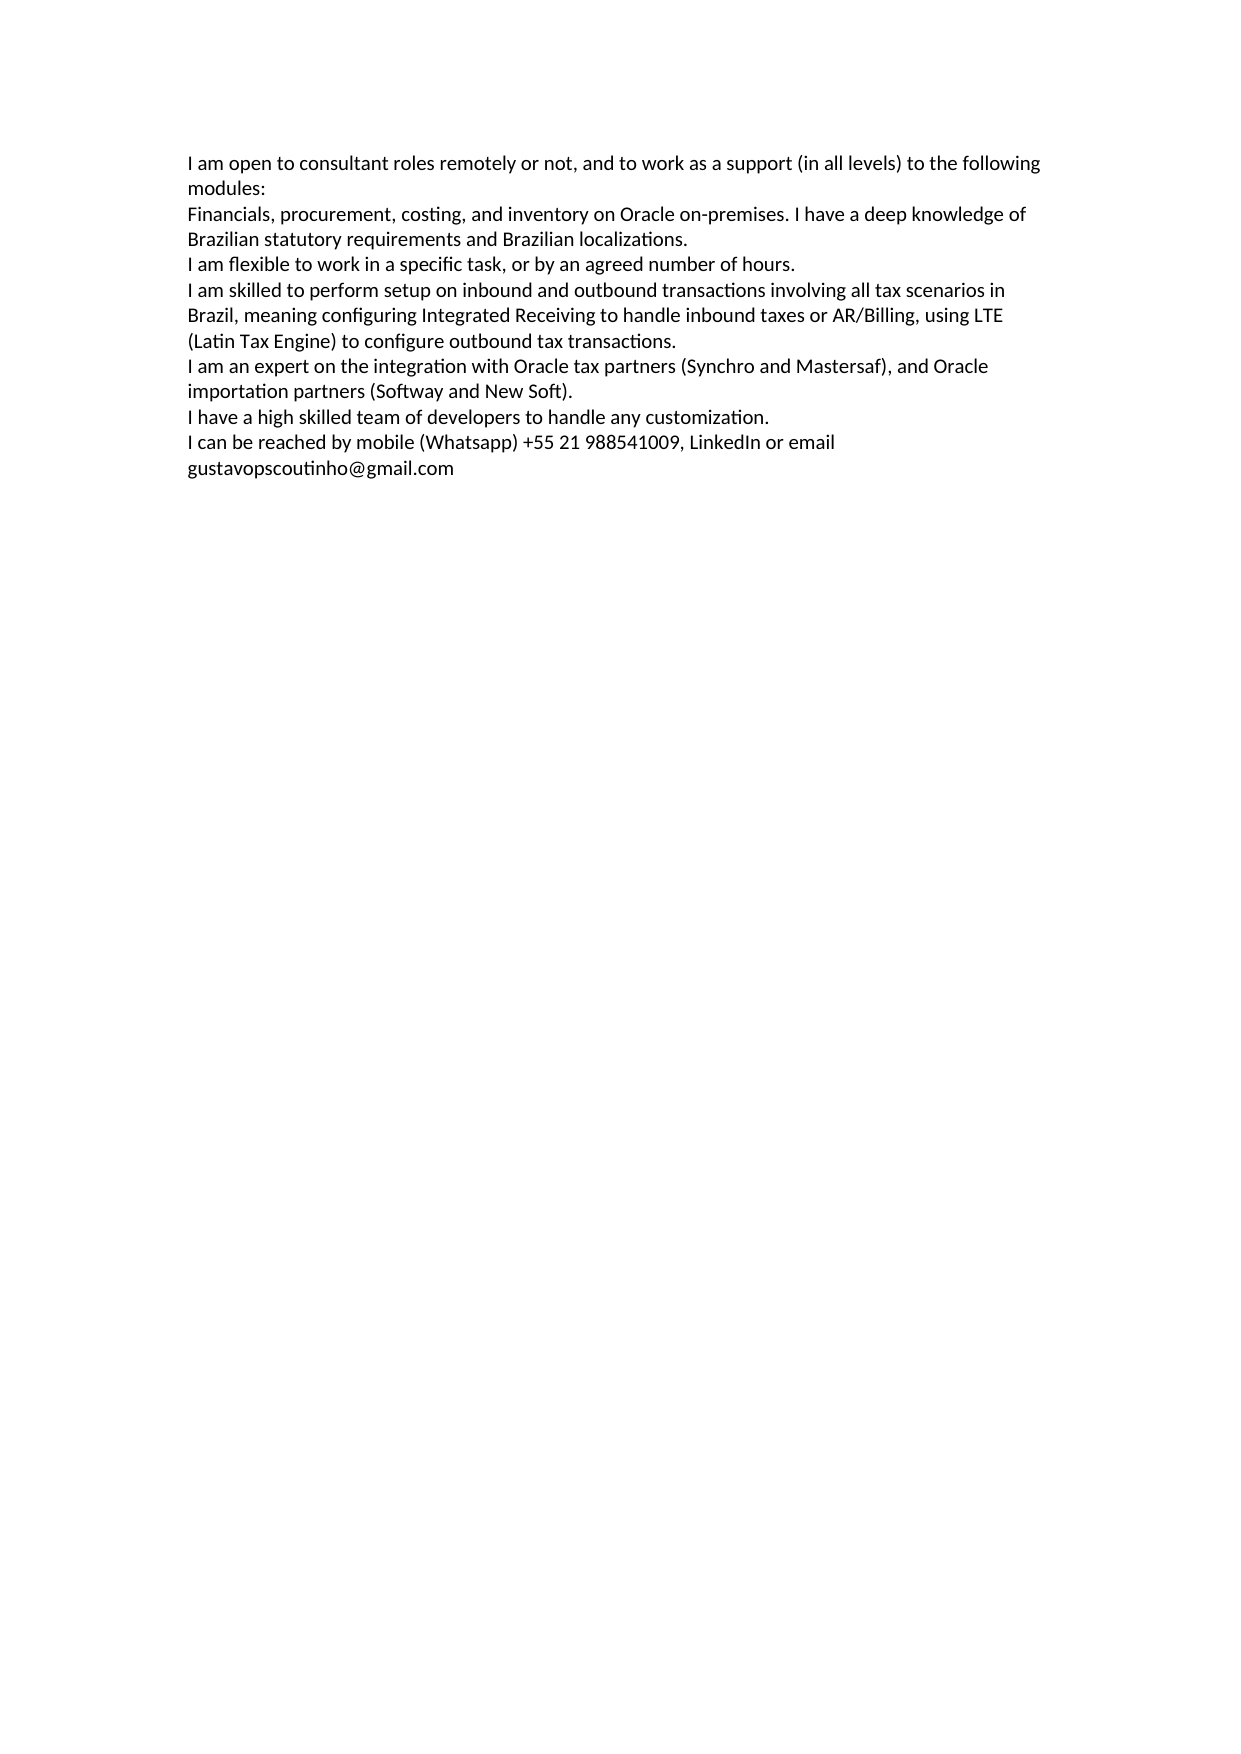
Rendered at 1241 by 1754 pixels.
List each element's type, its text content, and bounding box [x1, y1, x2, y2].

text I am an expert on the integration with Oracle tax partners (Synchro and Mastersaf), and Oracle importation partners (Softway and New Soft). [187, 353, 1053, 404]
text I am skilled to perform setup on inbound and outbound transactions involving all tax scenarios in Brazil, meaning configuring Integrated Receiving to handle inbound taxes or AR/Billing, using LTE (Latin Tax Engine) to configure outbound tax transactions. [187, 277, 1053, 353]
text I am flexible to work in a specific task, or by an agreed number of hours. [187, 252, 1053, 277]
text I have a high skilled team of developers to handle any customization. [187, 404, 1053, 429]
text Financials, procurement, costing, and inventory on Oracle on-premises. I have a deep knowledge of Brazilian statutory requirements and Brazilian localizations. [187, 201, 1053, 252]
text I can be reached by mobile (Whatsapp) +55 21 988541009, LinkedIn or email gustavopscoutinho@gmail.com [187, 429, 1053, 480]
text I am open to consultant roles remotely or not, and to work as a support (in all levels) to the following modules: [187, 150, 1053, 201]
